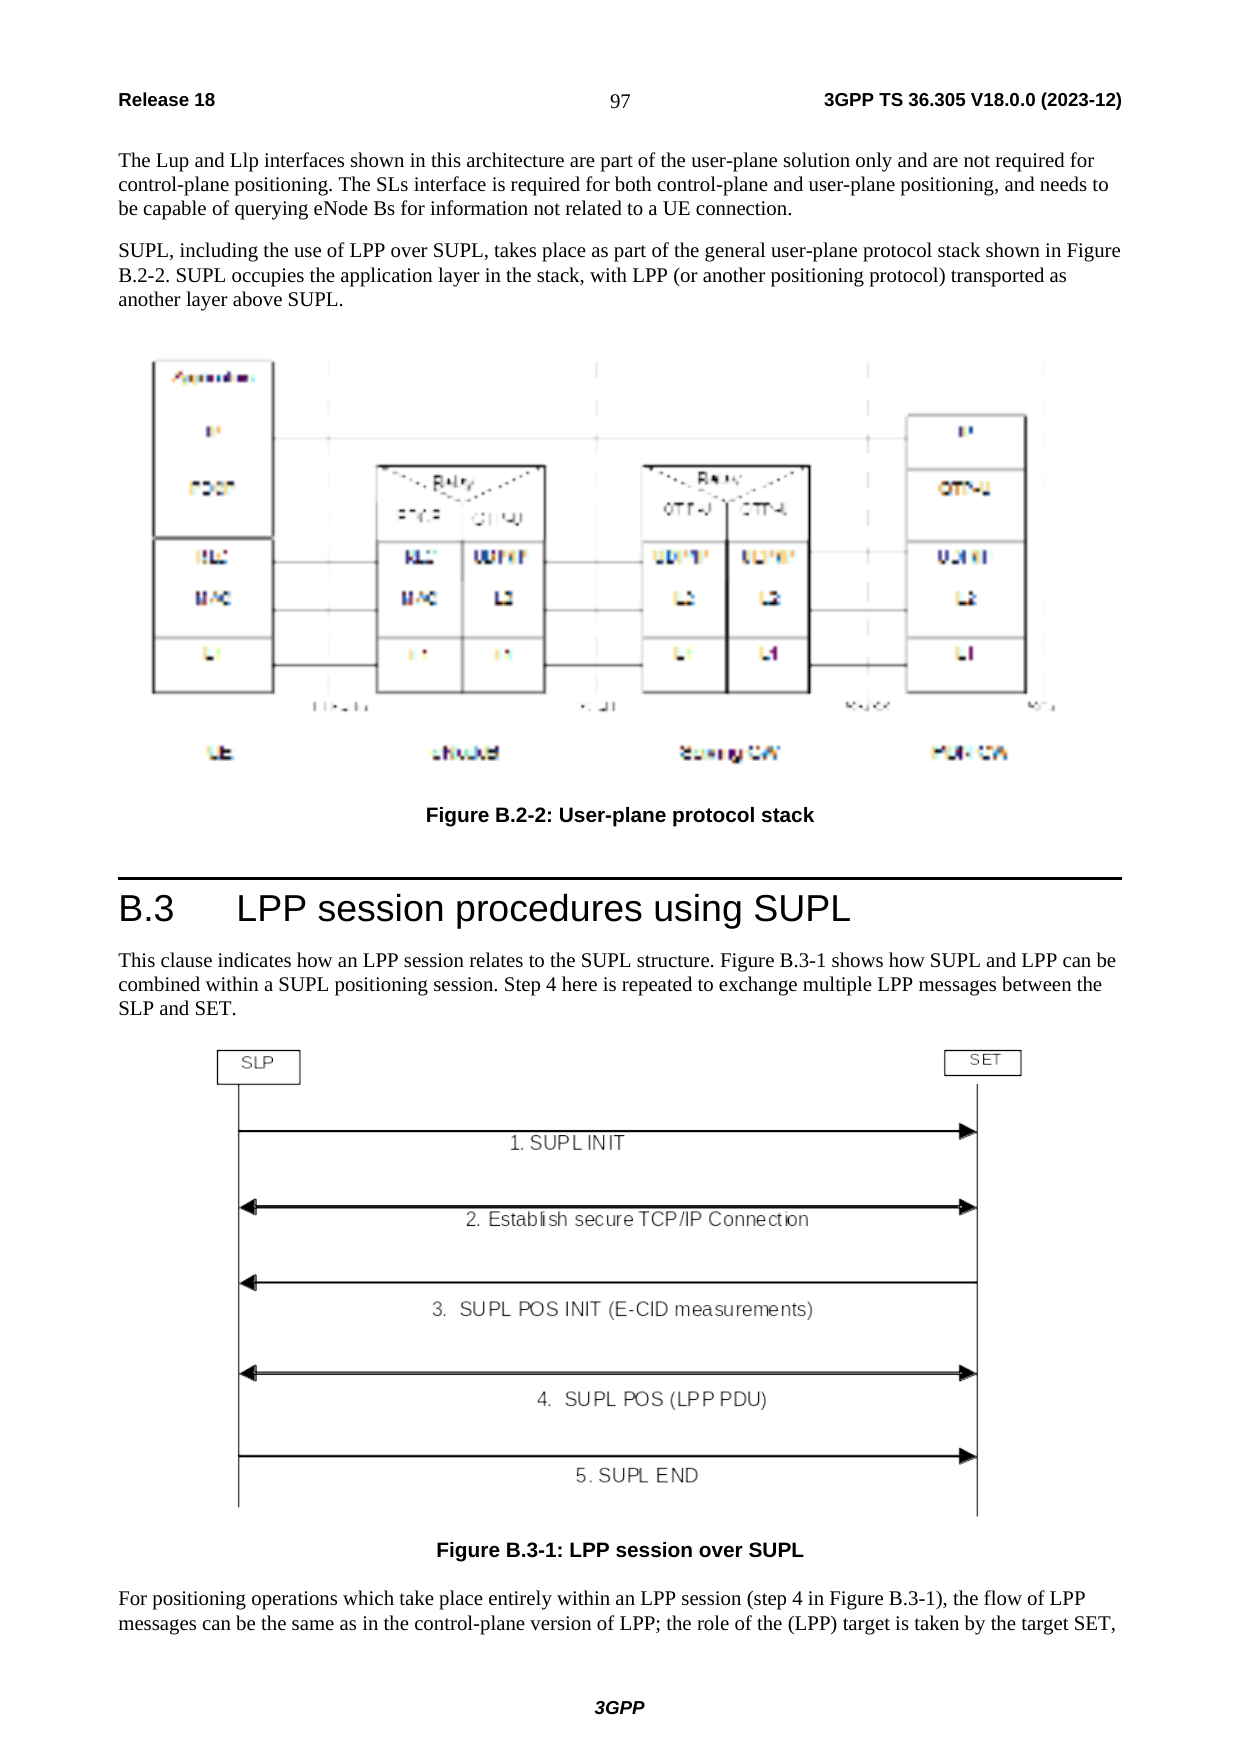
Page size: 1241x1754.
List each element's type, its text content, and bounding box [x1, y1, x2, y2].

text This clause indicates how an LPP session relates to the SUPL structure. Figure B.3-1 shows how SUPL and LPP can be combined within a SUPL positioning session. Step 4 here is repeated to exchange multiple LPP messages between the SLP and SET. [118, 948, 1122, 1020]
text Figure B.2-2: User-plane protocol stack [118, 803, 1122, 827]
text SUPL, including the use of LPP over SUPL, takes place as part of the general user-plane protocol stack shown in Figure B.2-2. SUPL occupies the application layer in the stack, with LPP (or another positioning protocol) transported as another layer above SUPL. [118, 238, 1122, 311]
text The Lup and Llp interfaces shown in this architecture are part of the user-plane solution only and are not required for control-plane positioning. The SLs interface is required for both control-plane and user-plane positioning, and needs to be capable of querying eNode Bs for information not related to a UE connection. [118, 147, 1122, 220]
text Figure B.3-1: LPP session over SUPL [118, 1537, 1122, 1561]
subtitle B.3 LPP session procedures using SUPL [118, 880, 1122, 929]
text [118, 1586, 1122, 1634]
